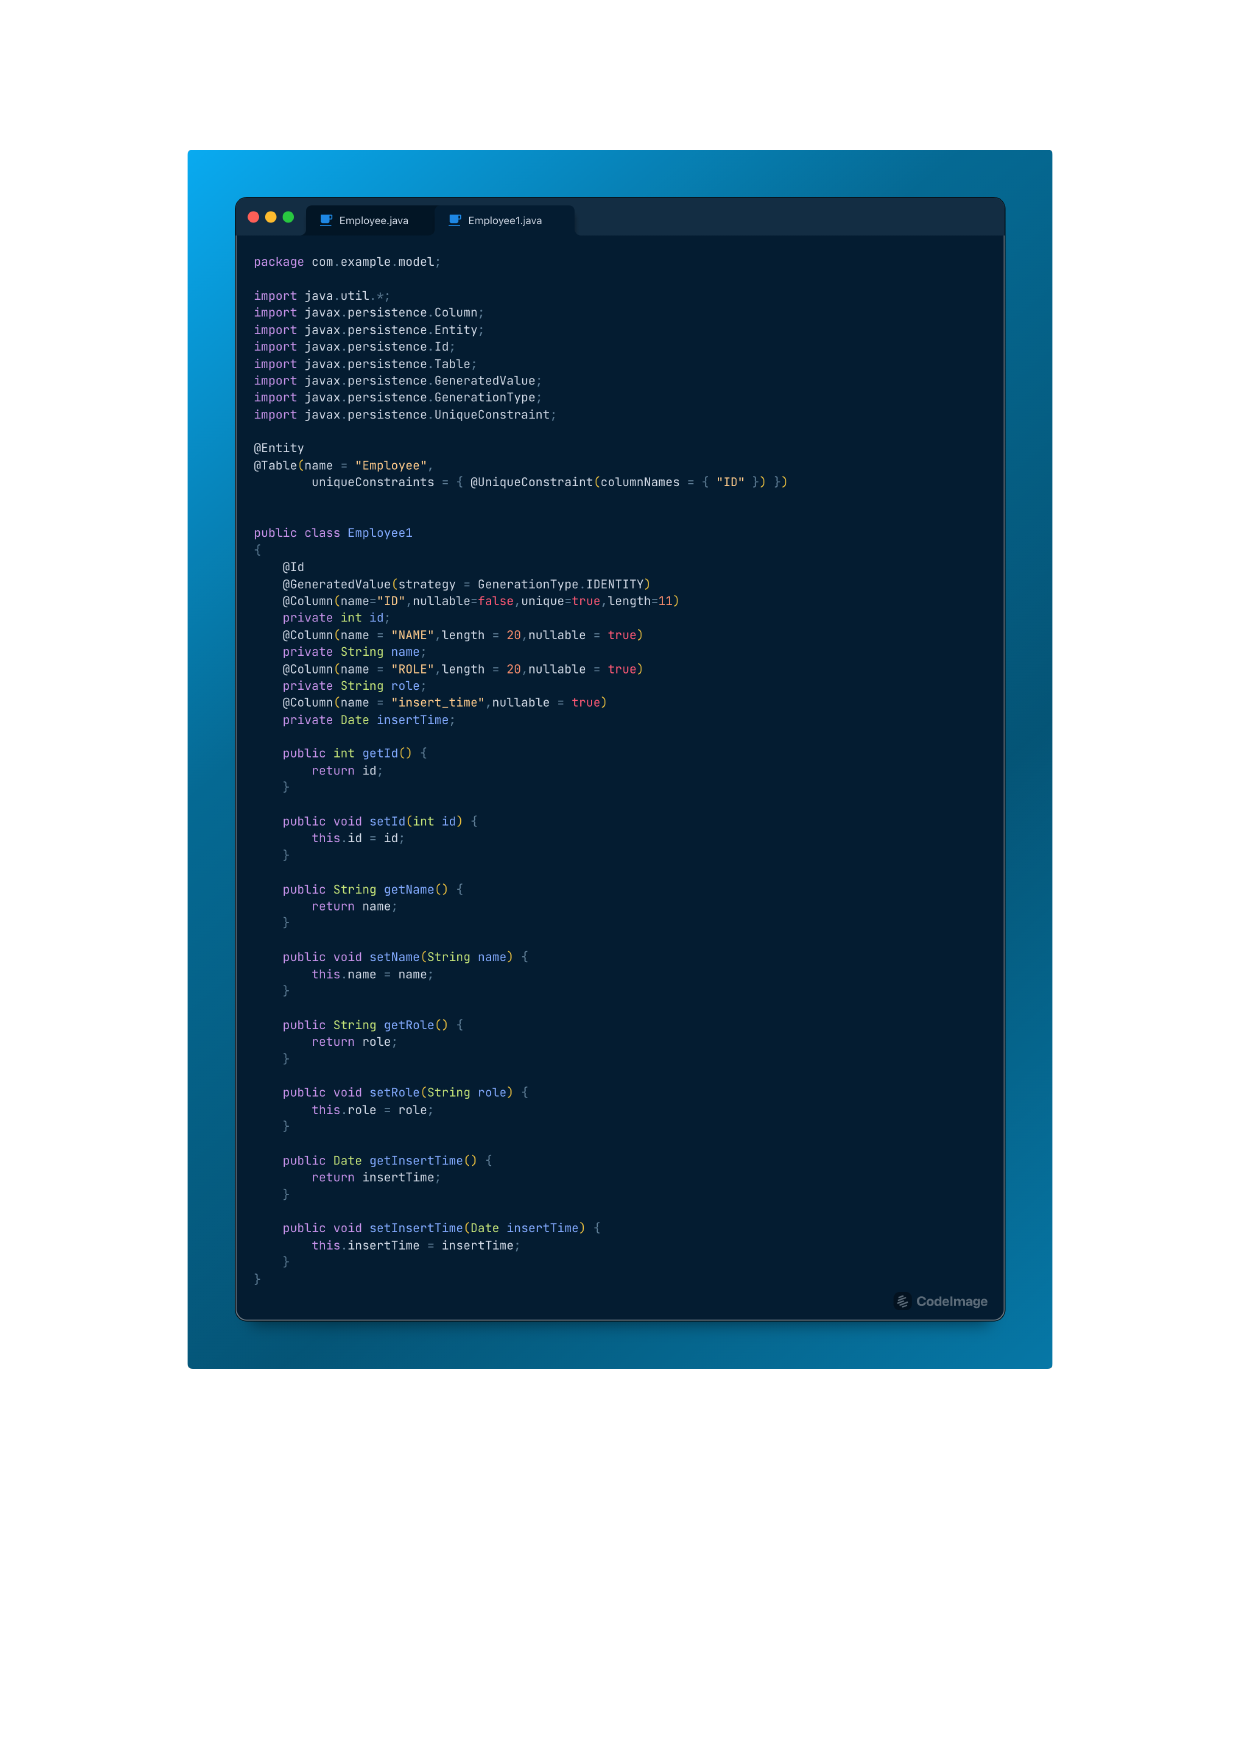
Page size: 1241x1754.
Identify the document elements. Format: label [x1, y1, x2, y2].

picture [236, 198, 1004, 1321]
